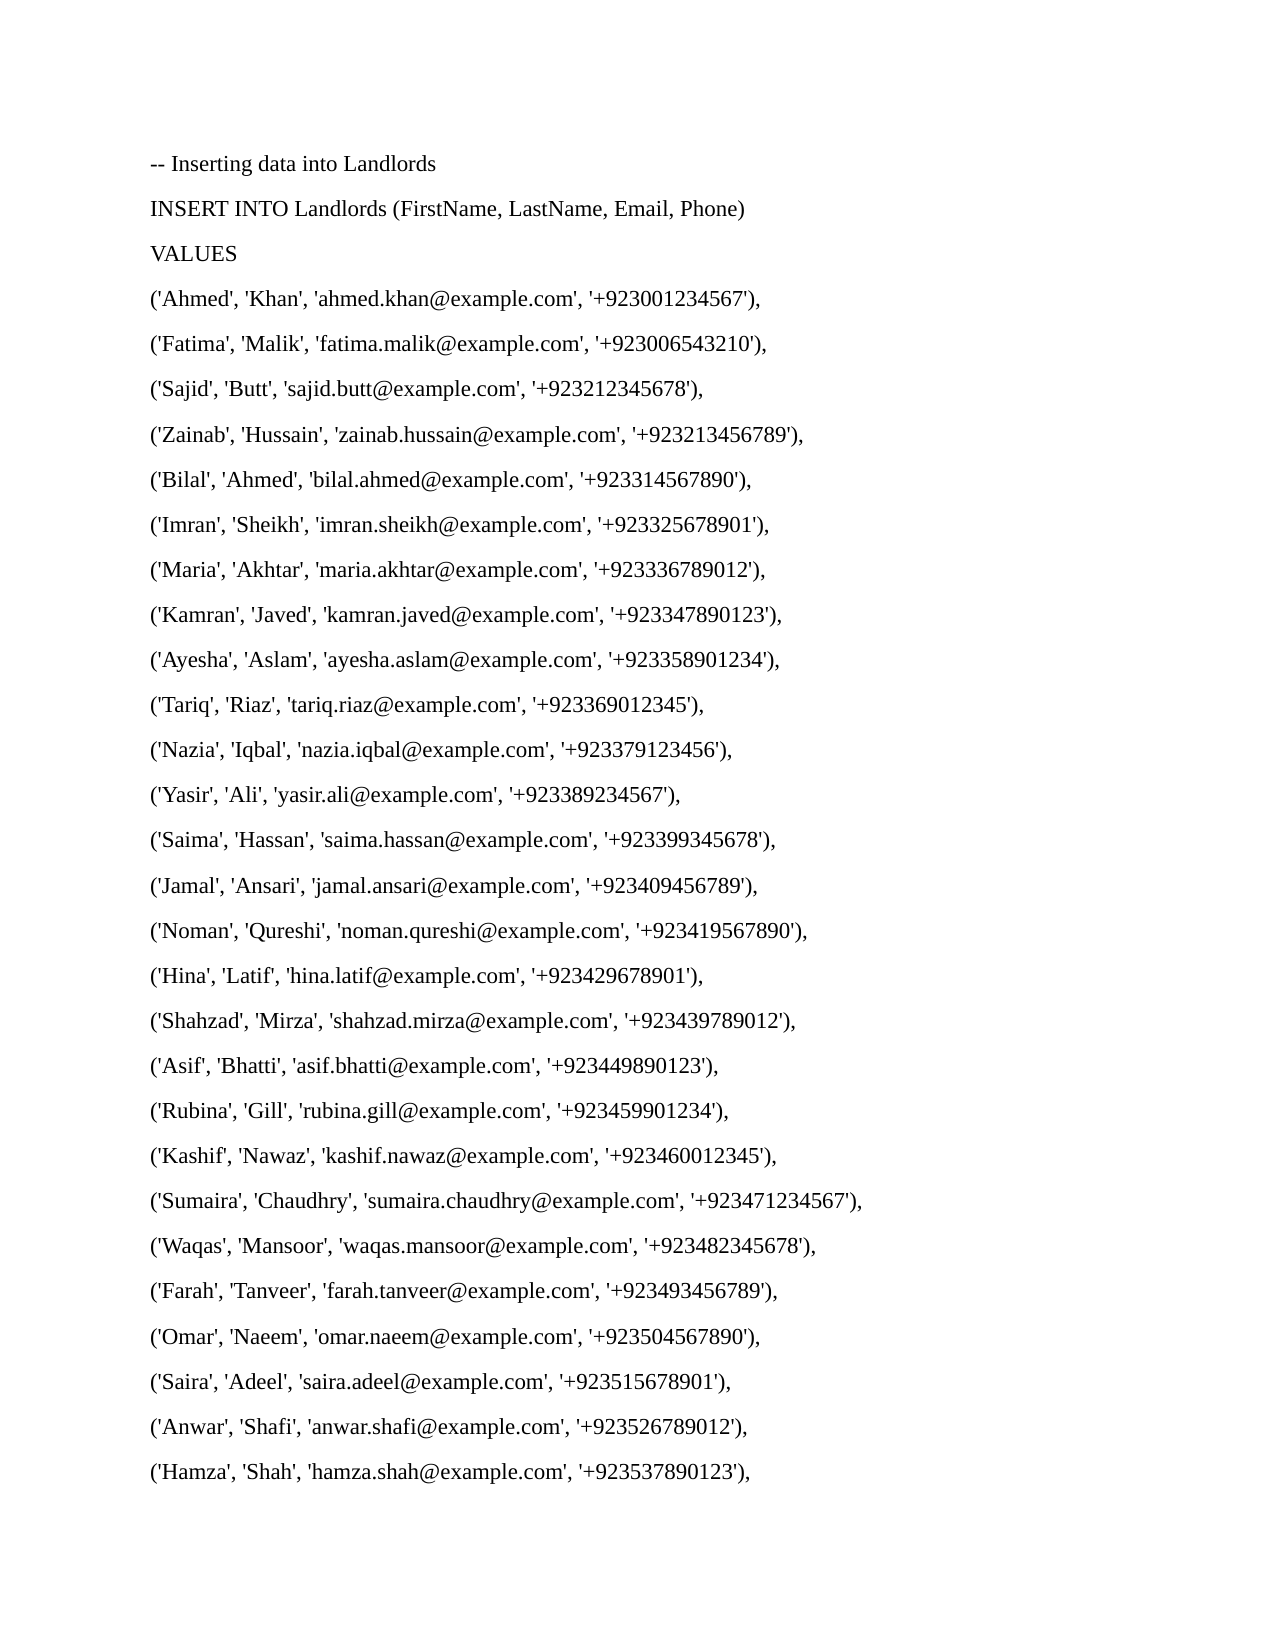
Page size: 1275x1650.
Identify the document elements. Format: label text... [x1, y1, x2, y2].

text ('Asif', 'Bhatti', 'asif.bhatti@example.com', '+923449890123'), [150, 1052, 1125, 1078]
text ('Omar', 'Naeem', 'omar.naeem@example.com', '+923504567890'), [150, 1323, 1125, 1349]
text ('Sumaira', 'Chaudhry', 'sumaira.chaudhry@example.com', '+923471234567'), [150, 1187, 1125, 1214]
text VALUES [150, 240, 1125, 267]
text ('Tariq', 'Riaz', 'tariq.riaz@example.com', '+923369012345'), [150, 691, 1125, 718]
text ('Imran', 'Sheikh', 'imran.sheikh@example.com', '+923325678901'), [150, 511, 1125, 537]
text ('Kashif', 'Nawaz', 'kashif.nawaz@example.com', '+923460012345'), [150, 1142, 1125, 1169]
text ('Fatima', 'Malik', 'fatima.malik@example.com', '+923006543210'), [150, 330, 1125, 357]
text ('Zainab', 'Hussain', 'zainab.hussain@example.com', '+923213456789'), [150, 421, 1125, 447]
text ('Ayesha', 'Aslam', 'ayesha.aslam@example.com', '+923358901234'), [150, 646, 1125, 672]
text ('Waqas', 'Mansoor', 'waqas.mansoor@example.com', '+923482345678'), [150, 1232, 1125, 1259]
text ('Shahzad', 'Mirza', 'shahzad.mirza@example.com', '+923439789012'), [150, 1007, 1125, 1033]
text ('Nazia', 'Iqbal', 'nazia.iqbal@example.com', '+923379123456'), [150, 736, 1125, 763]
text ('Jamal', 'Ansari', 'jamal.ansari@example.com', '+923409456789'), [150, 872, 1125, 898]
text ('Saima', 'Hassan', 'saima.hassan@example.com', '+923399345678'), [150, 827, 1125, 853]
text ('Maria', 'Akhtar', 'maria.akhtar@example.com', '+923336789012'), [150, 556, 1125, 582]
text ('Saira', 'Adeel', 'saira.adeel@example.com', '+923515678901'), [150, 1368, 1125, 1394]
text ('Anwar', 'Shafi', 'anwar.shafi@example.com', '+923526789012'), [150, 1413, 1125, 1439]
text ('Yasir', 'Ali', 'yasir.ali@example.com', '+923389234567'), [150, 781, 1125, 808]
text ('Hina', 'Latif', 'hina.latif@example.com', '+923429678901'), [150, 962, 1125, 988]
text ('Hamza', 'Shah', 'hamza.shah@example.com', '+923537890123'), [150, 1458, 1125, 1484]
text ('Farah', 'Tanveer', 'farah.tanveer@example.com', '+923493456789'), [150, 1278, 1125, 1304]
text ('Sajid', 'Butt', 'sajid.butt@example.com', '+923212345678'), [150, 376, 1125, 402]
text -- Inserting data into Landlords [150, 150, 1125, 176]
text INSERT INTO Landlords (FirstName, LastName, Email, Phone) [150, 195, 1125, 221]
text ('Rubina', 'Gill', 'rubina.gill@example.com', '+923459901234'), [150, 1097, 1125, 1123]
text ('Bilal', 'Ahmed', 'bilal.ahmed@example.com', '+923314567890'), [150, 466, 1125, 492]
text ('Kamran', 'Javed', 'kamran.javed@example.com', '+923347890123'), [150, 601, 1125, 627]
text ('Noman', 'Qureshi', 'noman.qureshi@example.com', '+923419567890'), [150, 917, 1125, 943]
text ('Ahmed', 'Khan', 'ahmed.khan@example.com', '+923001234567'), [150, 285, 1125, 312]
